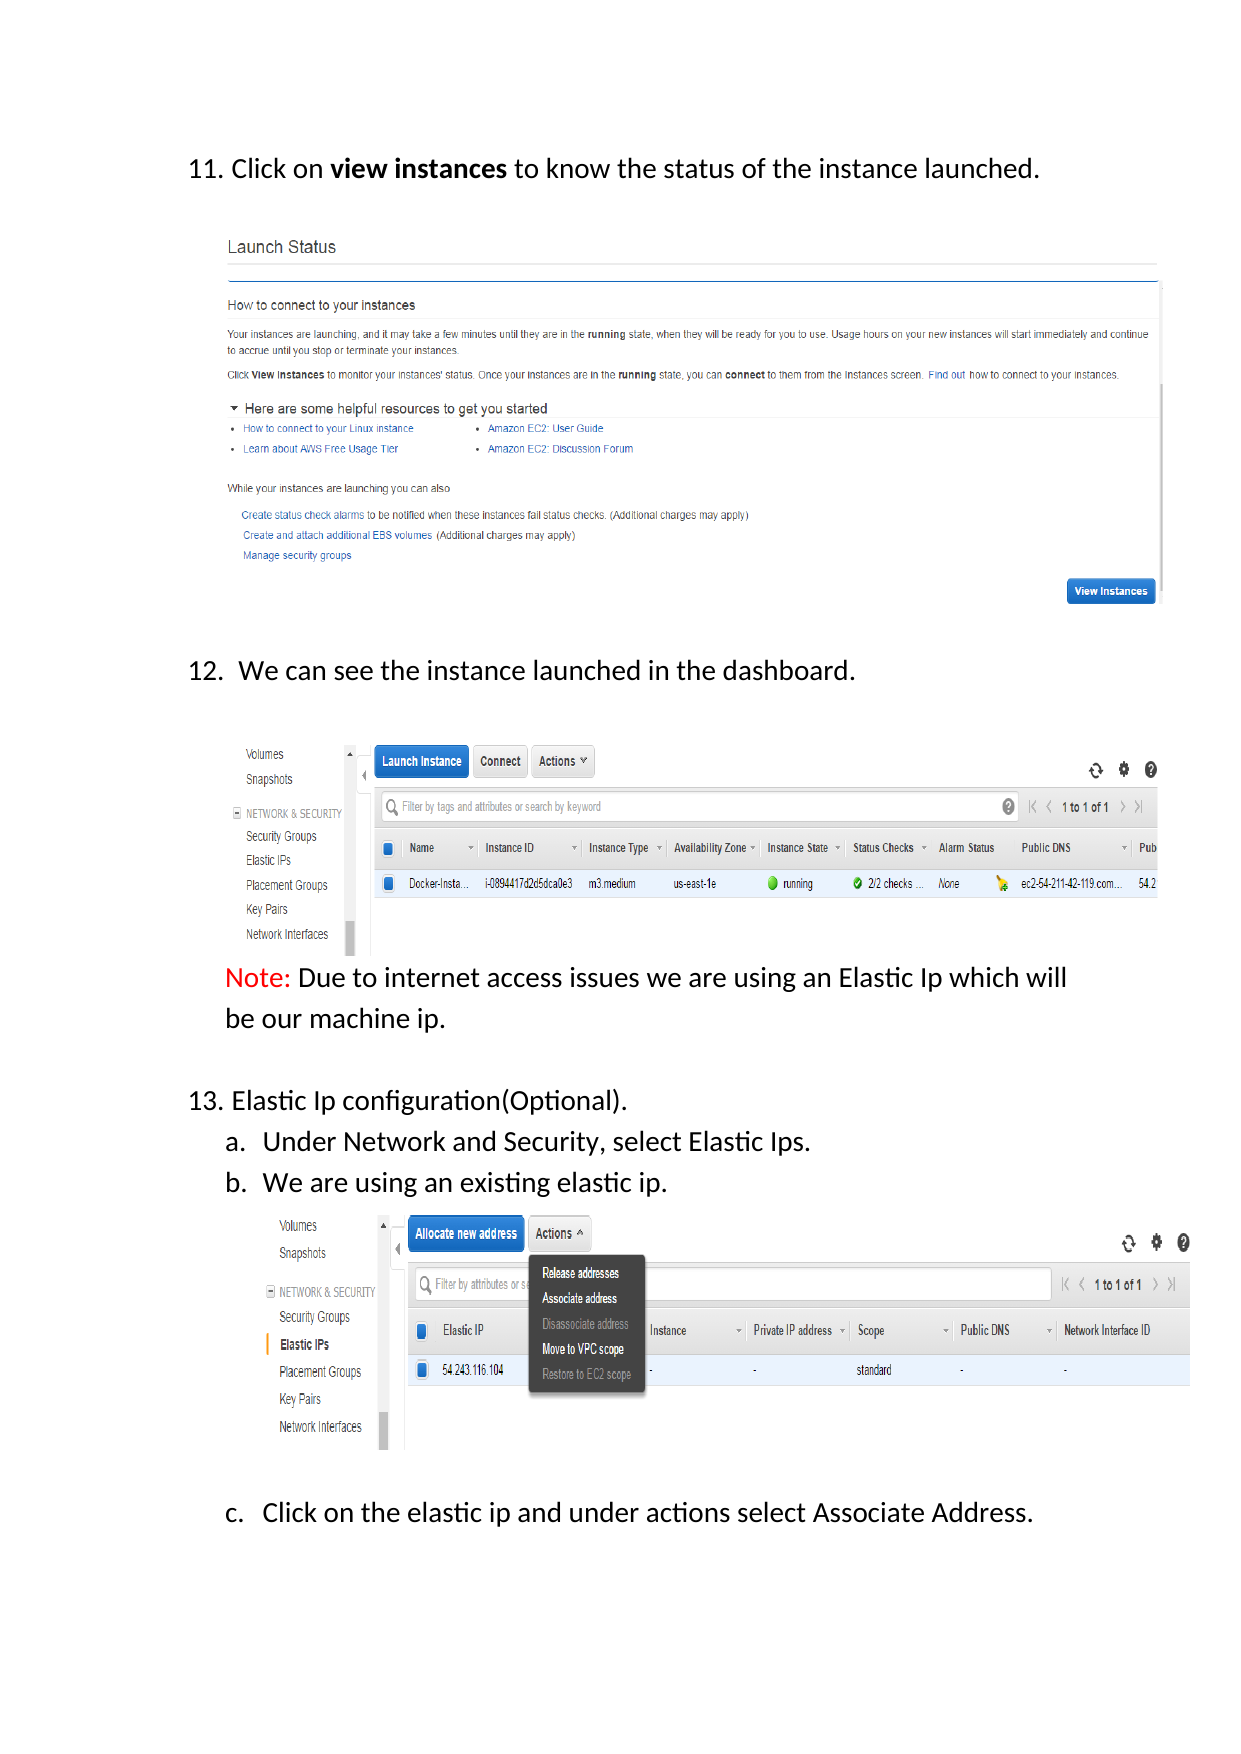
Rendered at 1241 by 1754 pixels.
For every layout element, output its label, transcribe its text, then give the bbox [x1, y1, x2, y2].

list We can see the instance launched in the dashboard. [187, 652, 1090, 688]
list We are using an existing elastic ip. [225, 1164, 1090, 1200]
picture [225, 231, 1163, 607]
list Under Network and Security, select Elastic Ips. [225, 1123, 1090, 1159]
picture [225, 733, 1165, 956]
list Elastic Ip configuration(Optional). [187, 1082, 1090, 1118]
list Click on the elastic ip and under actions select Associate Address. [225, 1494, 1090, 1530]
list Click on view instances to know the status of the instance launched. [187, 150, 1090, 186]
picture [262, 1205, 1198, 1450]
list Note: Due to internet access issues we are using an Elastic Ip which will be our machine ip. [225, 959, 1090, 1036]
